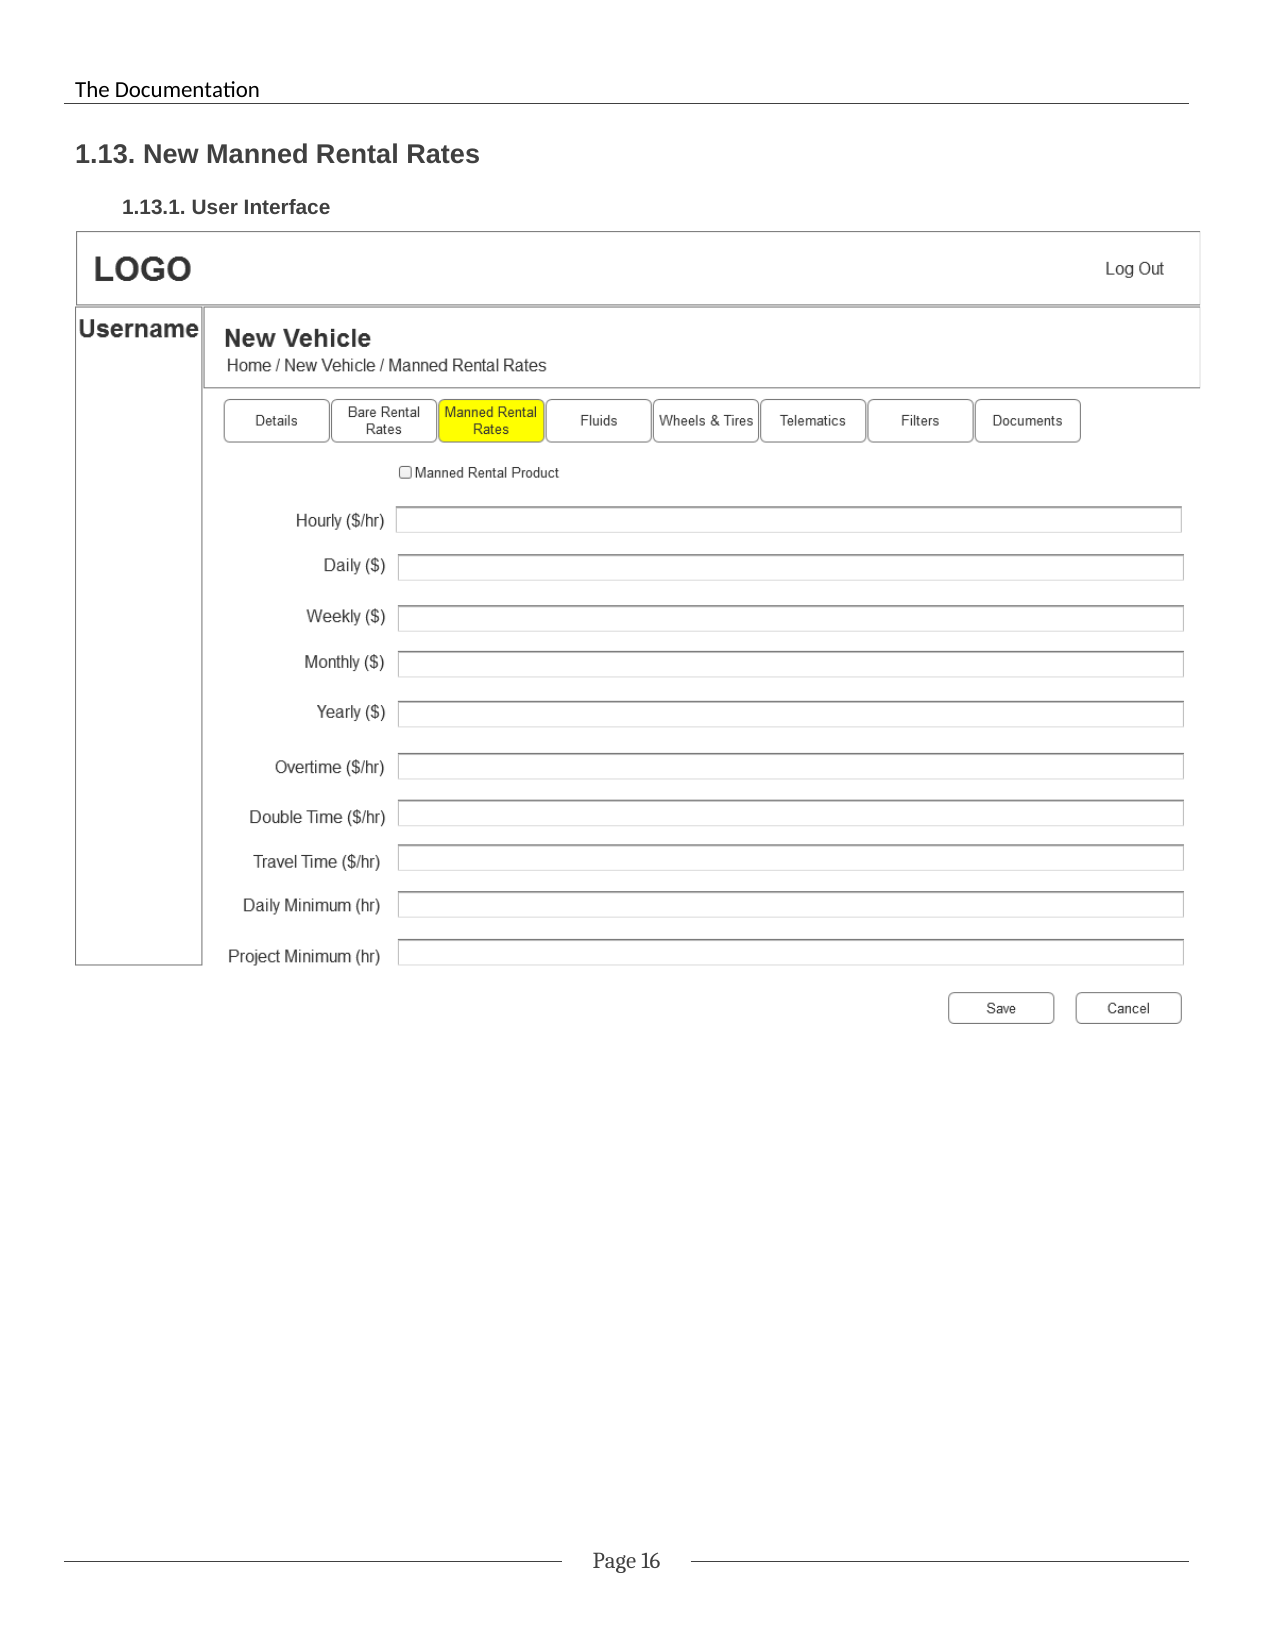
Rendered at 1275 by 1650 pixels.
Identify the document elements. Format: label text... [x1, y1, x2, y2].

picture [75, 231, 1200, 1024]
subtitle New Manned Rental Rates [75, 138, 1200, 169]
subtitle User Interface [122, 194, 1200, 218]
